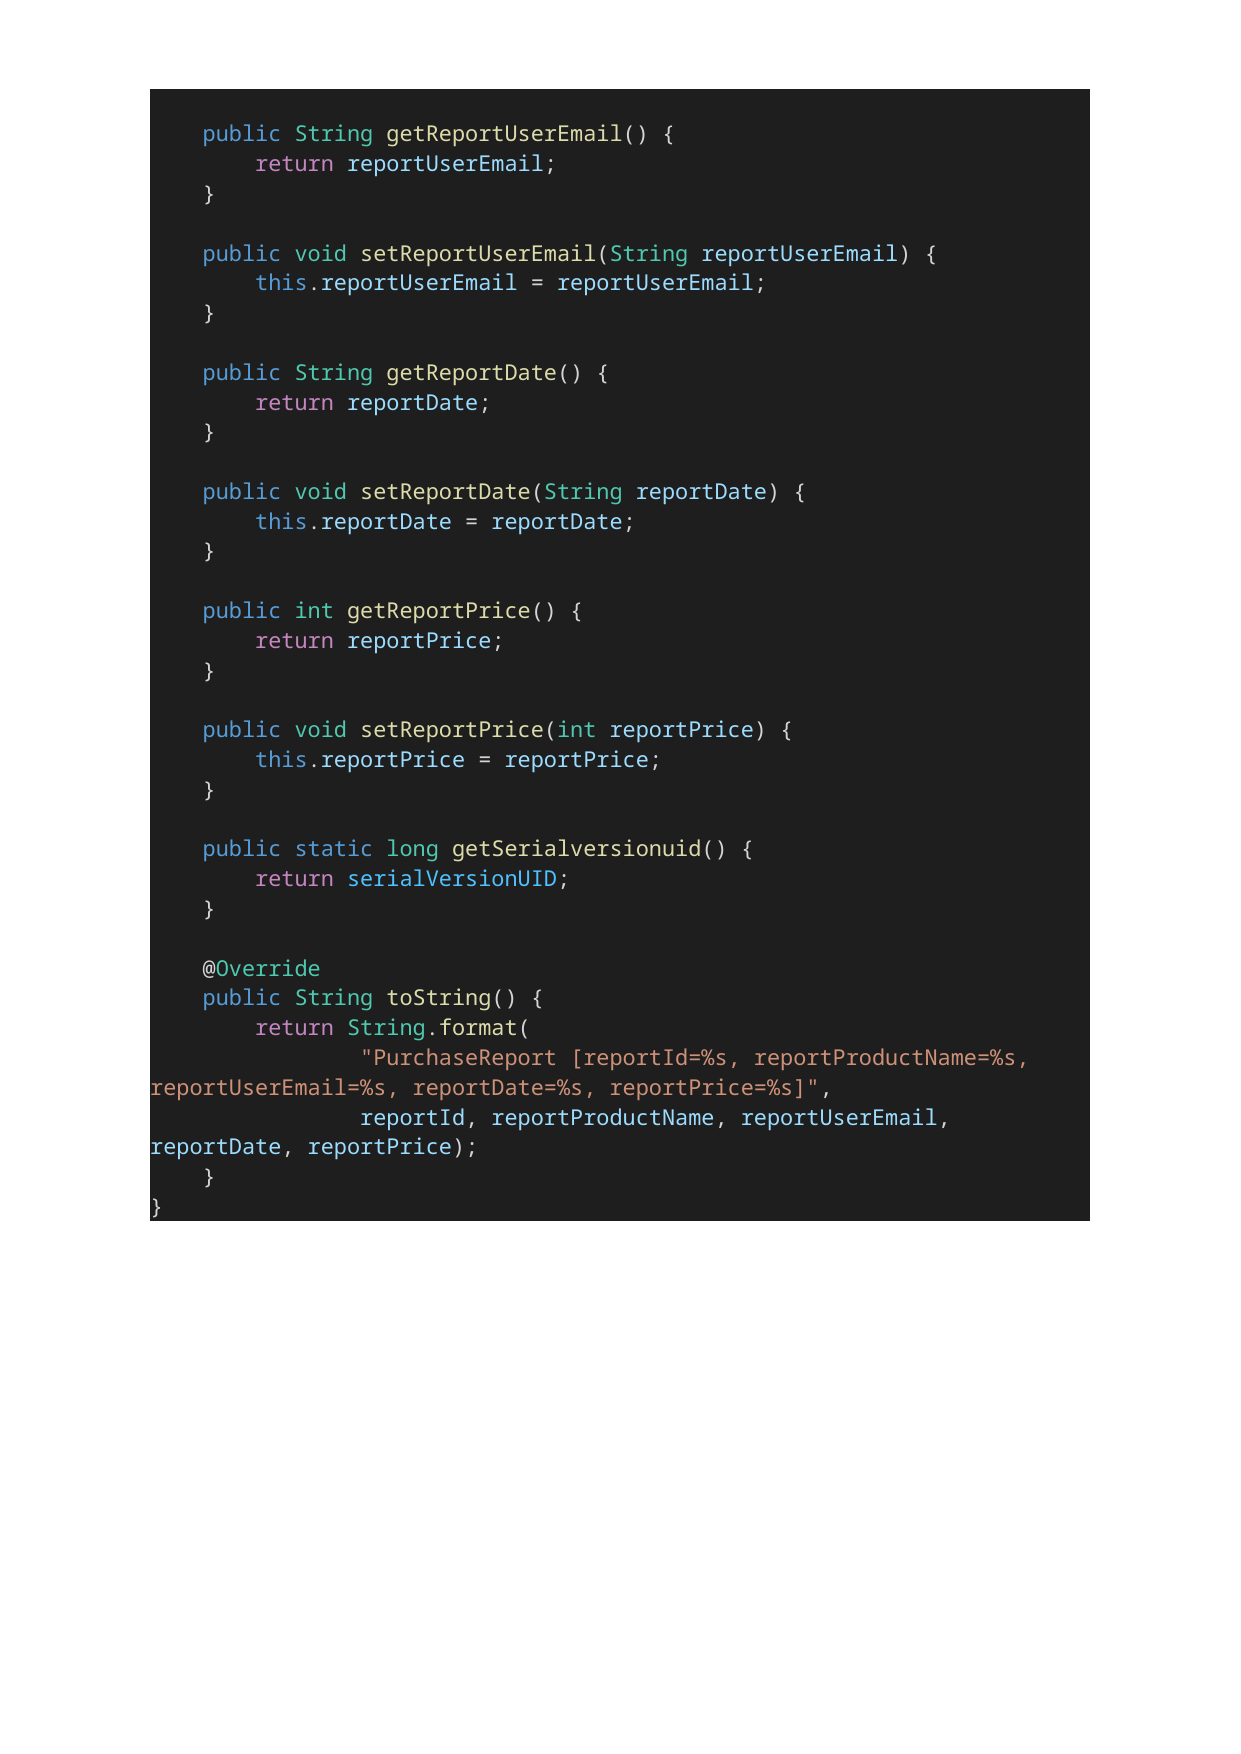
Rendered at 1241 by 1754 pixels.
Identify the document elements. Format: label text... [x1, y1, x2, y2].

text } [150, 416, 1090, 446]
text this.reportUserEmail = reportUserEmail; [150, 267, 1090, 297]
text return serialVersionUID; [150, 863, 1090, 893]
text } [150, 655, 1090, 684]
text public void setReportPrice(int reportPrice) { [150, 714, 1090, 744]
text } [150, 1191, 1090, 1221]
text public static long getSerialversionuid() { [150, 833, 1090, 863]
text } [150, 893, 1090, 923]
text } [150, 297, 1090, 327]
text return String.format( [150, 1012, 1090, 1042]
text } [150, 536, 1090, 565]
text public String getReportDate() { [150, 357, 1090, 387]
text public int getReportPrice() { [150, 595, 1090, 625]
text this.reportDate = reportDate; [150, 506, 1090, 536]
text public String getReportUserEmail() { [150, 118, 1090, 148]
text public String toString() { [150, 982, 1090, 1012]
text return reportDate; [150, 387, 1090, 416]
text "PurchaseReport [reportId=%s, reportProductName=%s, reportUserEmail=%s, reportDate=%s, reportPrice=%s]", [150, 1042, 1090, 1102]
text } [150, 774, 1090, 804]
text public void setReportUserEmail(String reportUserEmail) { [150, 238, 1090, 267]
text return reportUserEmail; [150, 148, 1090, 178]
text reportId, reportProductName, reportUserEmail, reportDate, reportPrice); [150, 1102, 1090, 1161]
text this.reportPrice = reportPrice; [150, 744, 1090, 774]
text } [150, 1161, 1090, 1191]
text return reportPrice; [150, 625, 1090, 655]
text public void setReportDate(String reportDate) { [150, 476, 1090, 506]
text } [150, 178, 1090, 208]
text @Override [150, 953, 1090, 982]
